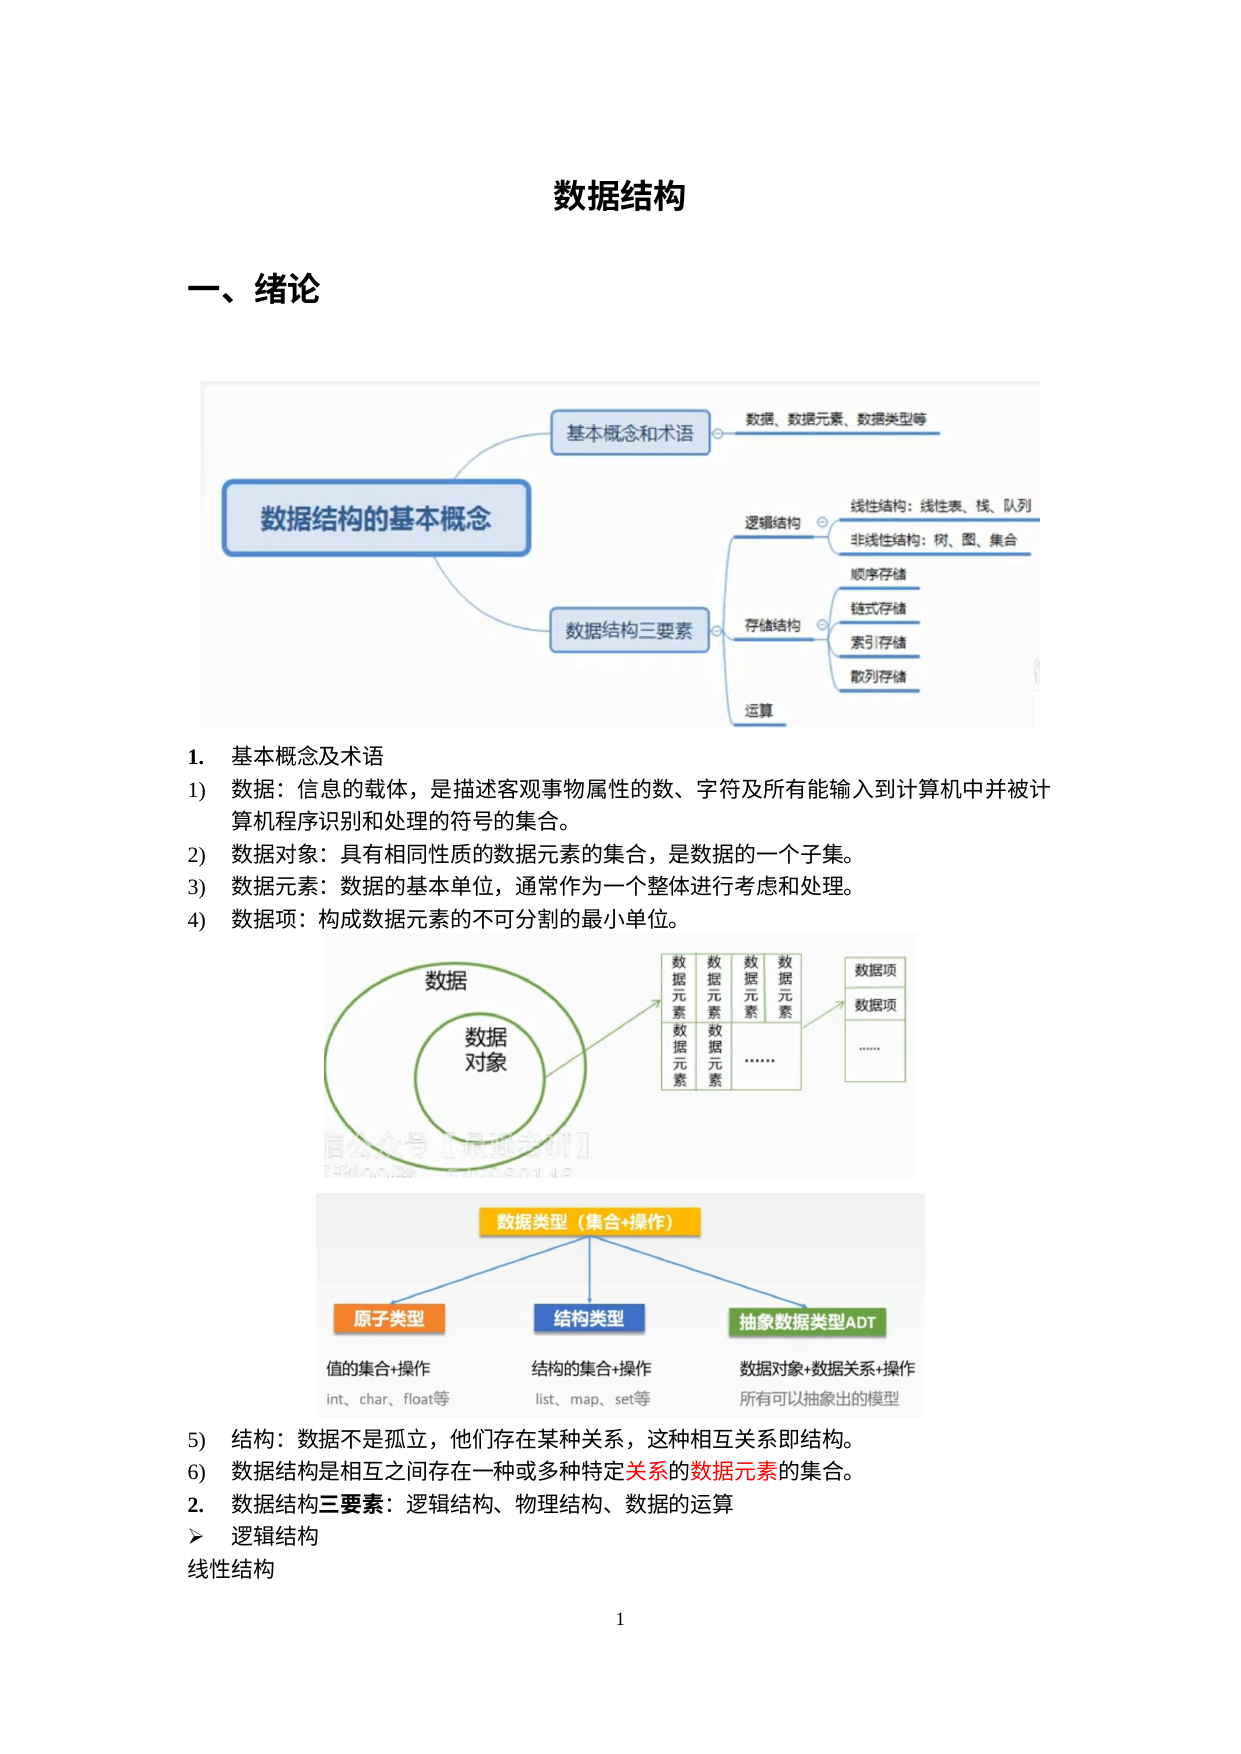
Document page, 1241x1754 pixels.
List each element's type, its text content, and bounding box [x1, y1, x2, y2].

picture [324, 933, 917, 1178]
list 数据对象：具有相同性质的数据元素的集合，是数据的一个子集。 [187, 836, 1053, 869]
list 逻辑结构 [187, 1519, 1053, 1551]
subtitle 一、绪论 [187, 254, 1053, 319]
list 数据元素：数据的基本单位，通常作为一个整体进行考虑和处理。 [187, 869, 1053, 901]
list 数据项：构成数据元素的不可分割的最小单位。 [187, 901, 1053, 934]
picture [315, 1193, 925, 1418]
text 数据结构 [187, 162, 1053, 227]
text 线性结构 [187, 1551, 1053, 1584]
list 数据结构三要素：逻辑结构、物理结构、数据的运算 [187, 1486, 1053, 1519]
picture [200, 381, 1040, 729]
list 数据：信息的载体，是描述客观事物属性的数、字符及所有能输入到计算机中并被计算机程序识别和处理的符号的集合。 [187, 771, 1053, 836]
list 基本概念及术语 [187, 739, 1053, 771]
list 结构：数据不是孤立，他们存在某种关系，这种相互关系即结构。 [187, 1421, 1053, 1454]
list 数据结构是相互之间存在一种或多种特定关系的数据元素的集合。 [187, 1454, 1053, 1486]
